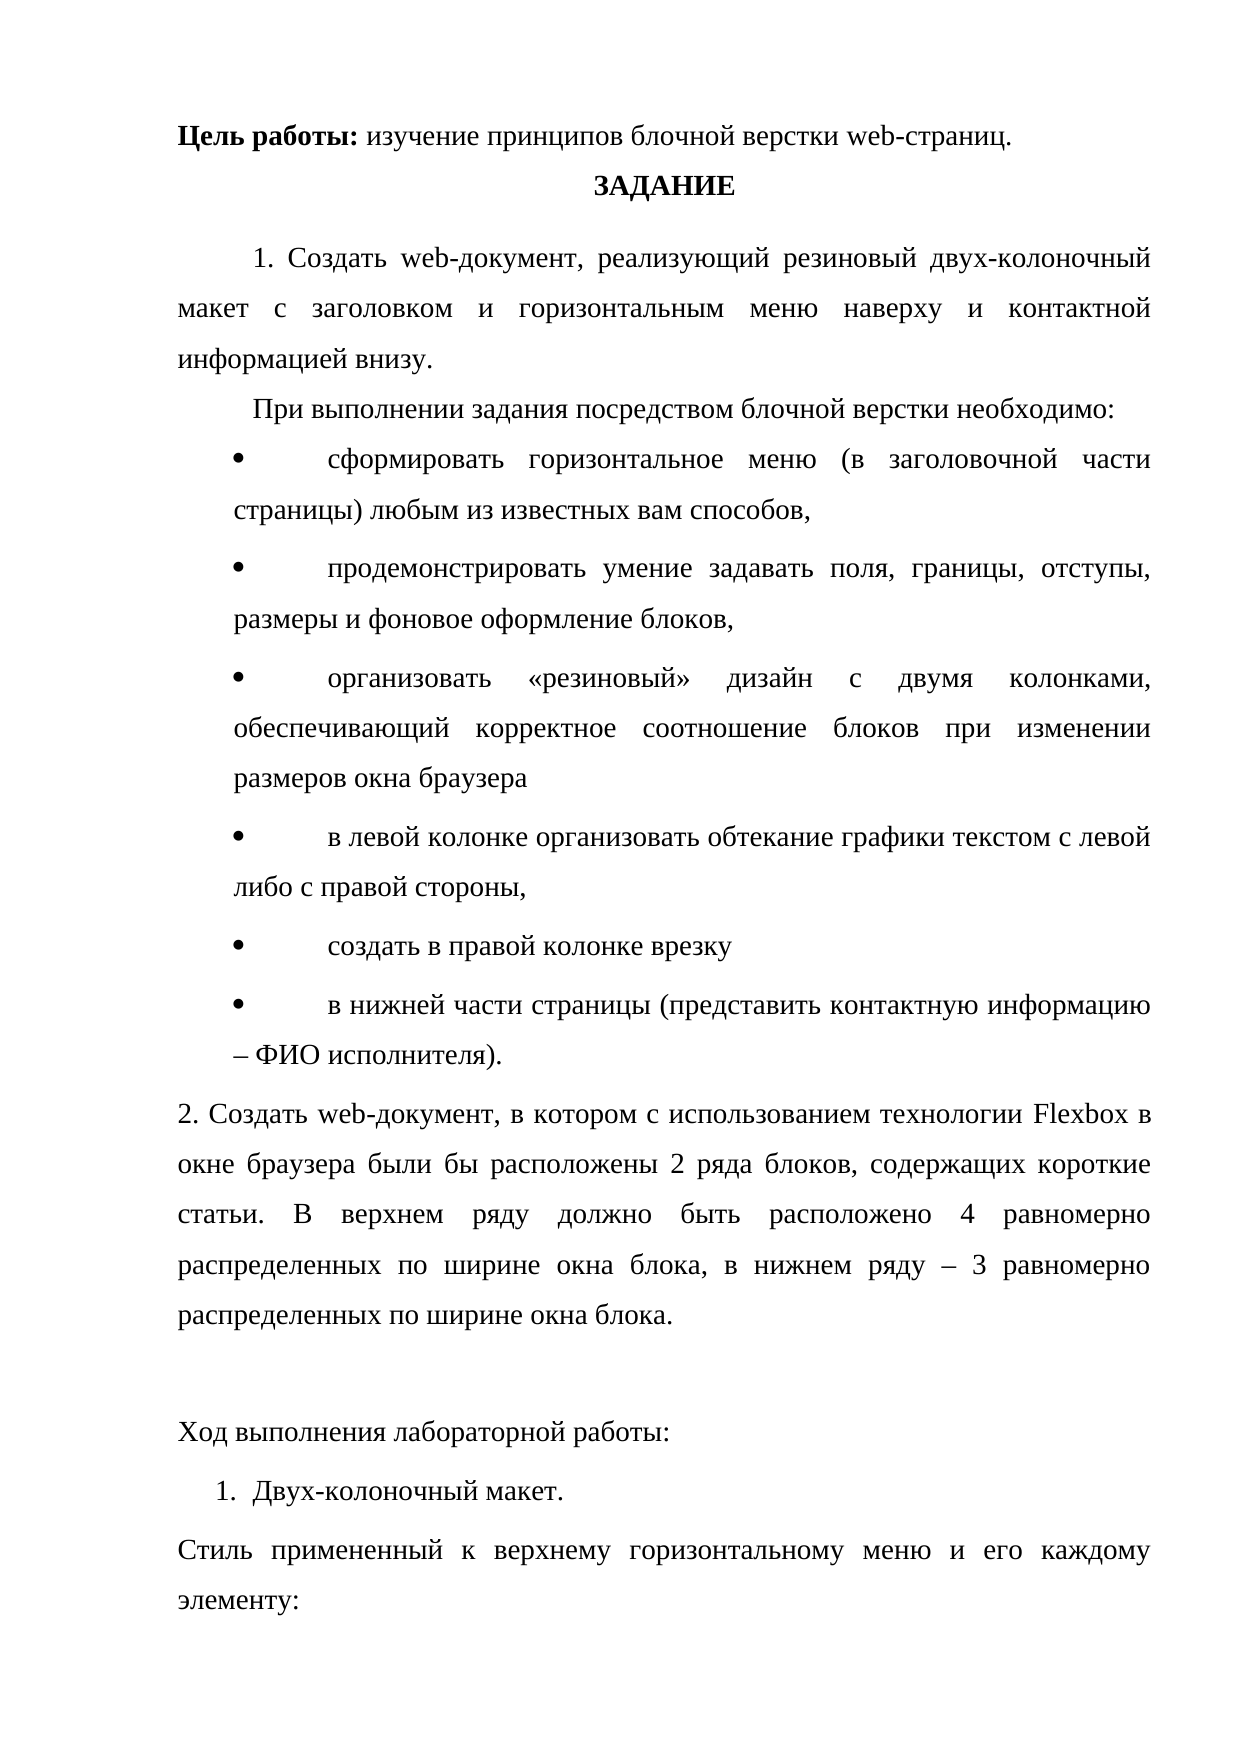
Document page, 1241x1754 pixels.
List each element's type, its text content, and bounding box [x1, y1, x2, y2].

text Цель работы: изучение принципов блочной верстки web-страниц. [177, 118, 1152, 152]
list сформировать горизонтальное меню (в заголовочной части страницы) любым из известных вам способов, [233, 442, 1152, 526]
text ЗАДАНИЕ [177, 168, 1152, 202]
text Стиль примененный к верхнему горизонтальному меню и его каждому элементу: [177, 1532, 1152, 1616]
text Ход выполнения лабораторной работы: [177, 1414, 1152, 1448]
list продемонстрировать умение задавать поля, границы, отступы, размеры и фоновое оформление блоков, [233, 551, 1152, 634]
text При выполнении задания посредством блочной верстки необходимо: [177, 391, 1152, 425]
list создать в правой колонке врезку [233, 928, 1152, 962]
text 1. Создать web-документ, реализующий резиновый двух-колоночный макет с заголовком и горизонтальным меню наверху и контактной информацией внизу. [177, 240, 1152, 374]
list организовать «резиновый» дизайн с двумя колонками, обеспечивающий корректное соотношение блоков при изменении размеров окна браузера [233, 660, 1152, 794]
list в нижней части страницы (представить контактную информацию – ФИО исполнителя). [233, 987, 1152, 1071]
list Двух-колоночный макет. [215, 1473, 1152, 1507]
list в левой колонке организовать обтекание графики текстом с левой либо с правой стороны, [233, 819, 1152, 903]
text 2. Создать web-документ, в котором с использованием технологии Flexbox в окне браузера были бы расположены 2 ряда блоков, содержащих короткие статьи. В верхнем ряду должно быть расположено 4 равномерно распределенных по ширине окна блока, в нижнем ряду – 3 равномерно распределенных по ширине окна блока. [177, 1096, 1152, 1331]
